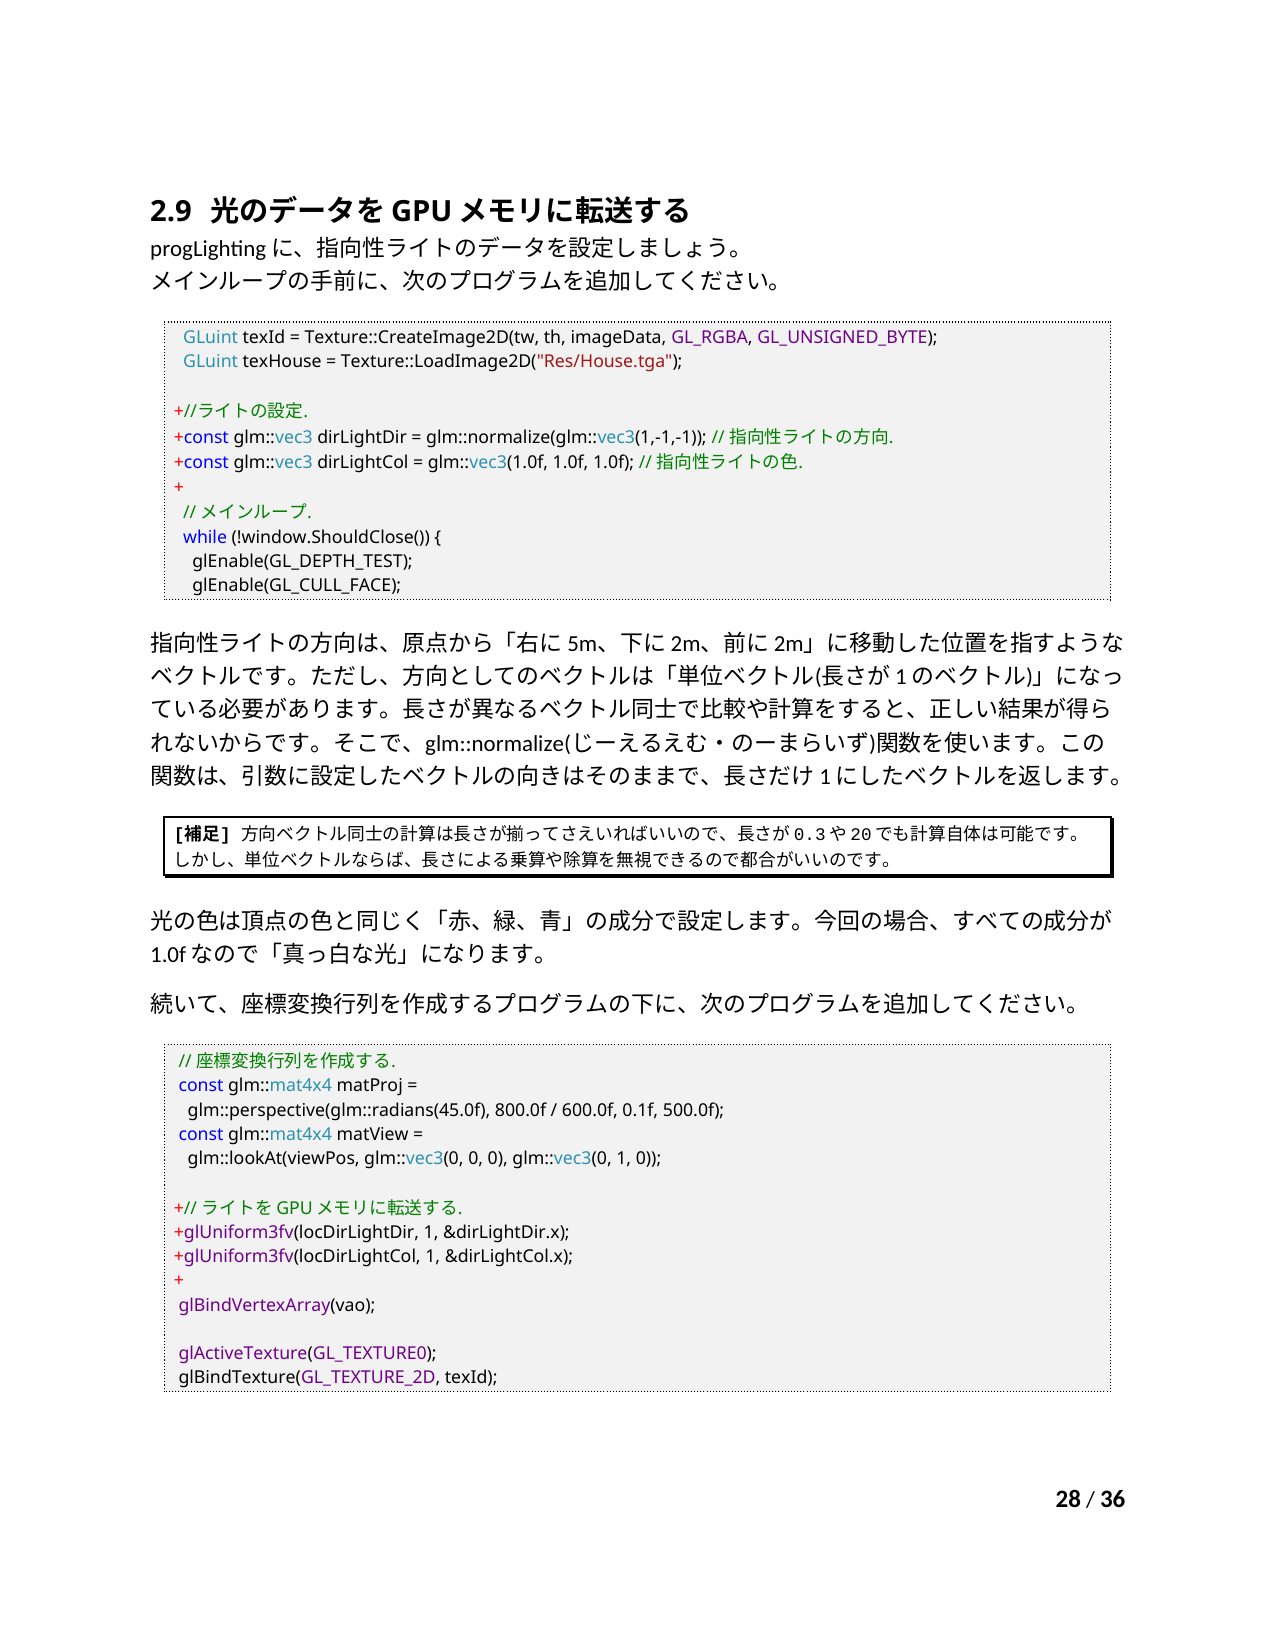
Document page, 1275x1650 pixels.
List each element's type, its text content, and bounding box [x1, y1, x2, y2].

subtitle 光のデータをGPUメモリに転送する [150, 187, 1125, 230]
text 指向性ライトの方向は、原点から「右に5m、下に2m、前に2m」に移動した位置を指すようなベクトルです。ただし、方向としてのベクトルは「単位ベクトル(長さが1のベクトル)」になっている必要があります。長さが異なるベクトル同士で比較や計算をすると、正しい結果が得られないからです。そこで、glm::normalize(じーえるえむ・のーまらいず)関数を使います。この関数は、引数に設定したベクトルの向きはそのままで、長さだけ1にしたベクトルを返します。 [150, 625, 1125, 791]
text GLuint texId = Texture::CreateImage2D(tw, th, imageData, GL_RGBA, GL_UNSIGNED_BYTE); GLuint texHouse = Texture::LoadImage2D("Res/House.tga"); +//ライトの設定. +const glm::vec3 dirLightDir = glm::normalize(glm::vec3(1,-1,-1)); // 指向性ライトの方向. +const glm::vec3 dirLightCol = glm::vec3(1.0f, 1.0f, 1.0f); // 指向性ライトの色. + // メインループ. while (!window.ShouldClose()) { glEnable(GL_DEPTH_TEST); glEnable(GL_CULL_FACE); [164, 321, 1111, 600]
text 光の色は頂点の色と同じく「赤、緑、青」の成分で設定します。今回の場合、すべての成分が1.0fなので「真っ白な光」になります。 [150, 903, 1125, 969]
text 続いて、座標変換行列を作成するプログラムの下に、次のプログラムを追加してください。 [150, 986, 1125, 1019]
text [補足] 方向ベクトル同士の計算は長さが揃ってさえいればいいので、長さが0.3や20でも計算自体は可能です。しかし、単位ベクトルならば、長さによる乗算や除算を無視できるので都合がいいのです。 [165, 818, 1110, 874]
text progLightingに、指向性ライトのデータを設定しましょう。 メインループの手前に、次のプログラムを追加してください。 [150, 230, 1125, 296]
text // 座標変換行列を作成する. const glm::mat4x4 matProj = glm::perspective(glm::radians(45.0f), 800.0f / 600.0f, 0.1f, 500.0f); const glm::mat4x4 matView = glm::lookAt(viewPos, glm::vec3(0, 0, 0), glm::vec3(0, 1, 0)); +// ライトをGPUメモリに転送する. +glUniform3fv(locDirLightDir, 1, &dirLightDir.x); +glUniform3fv(locDirLightCol, 1, &dirLightCol.x); + glBindVertexArray(vao); glActiveTexture(GL_TEXTURE0); glBindTexture(GL_TEXTURE_2D, texId); [164, 1044, 1111, 1392]
